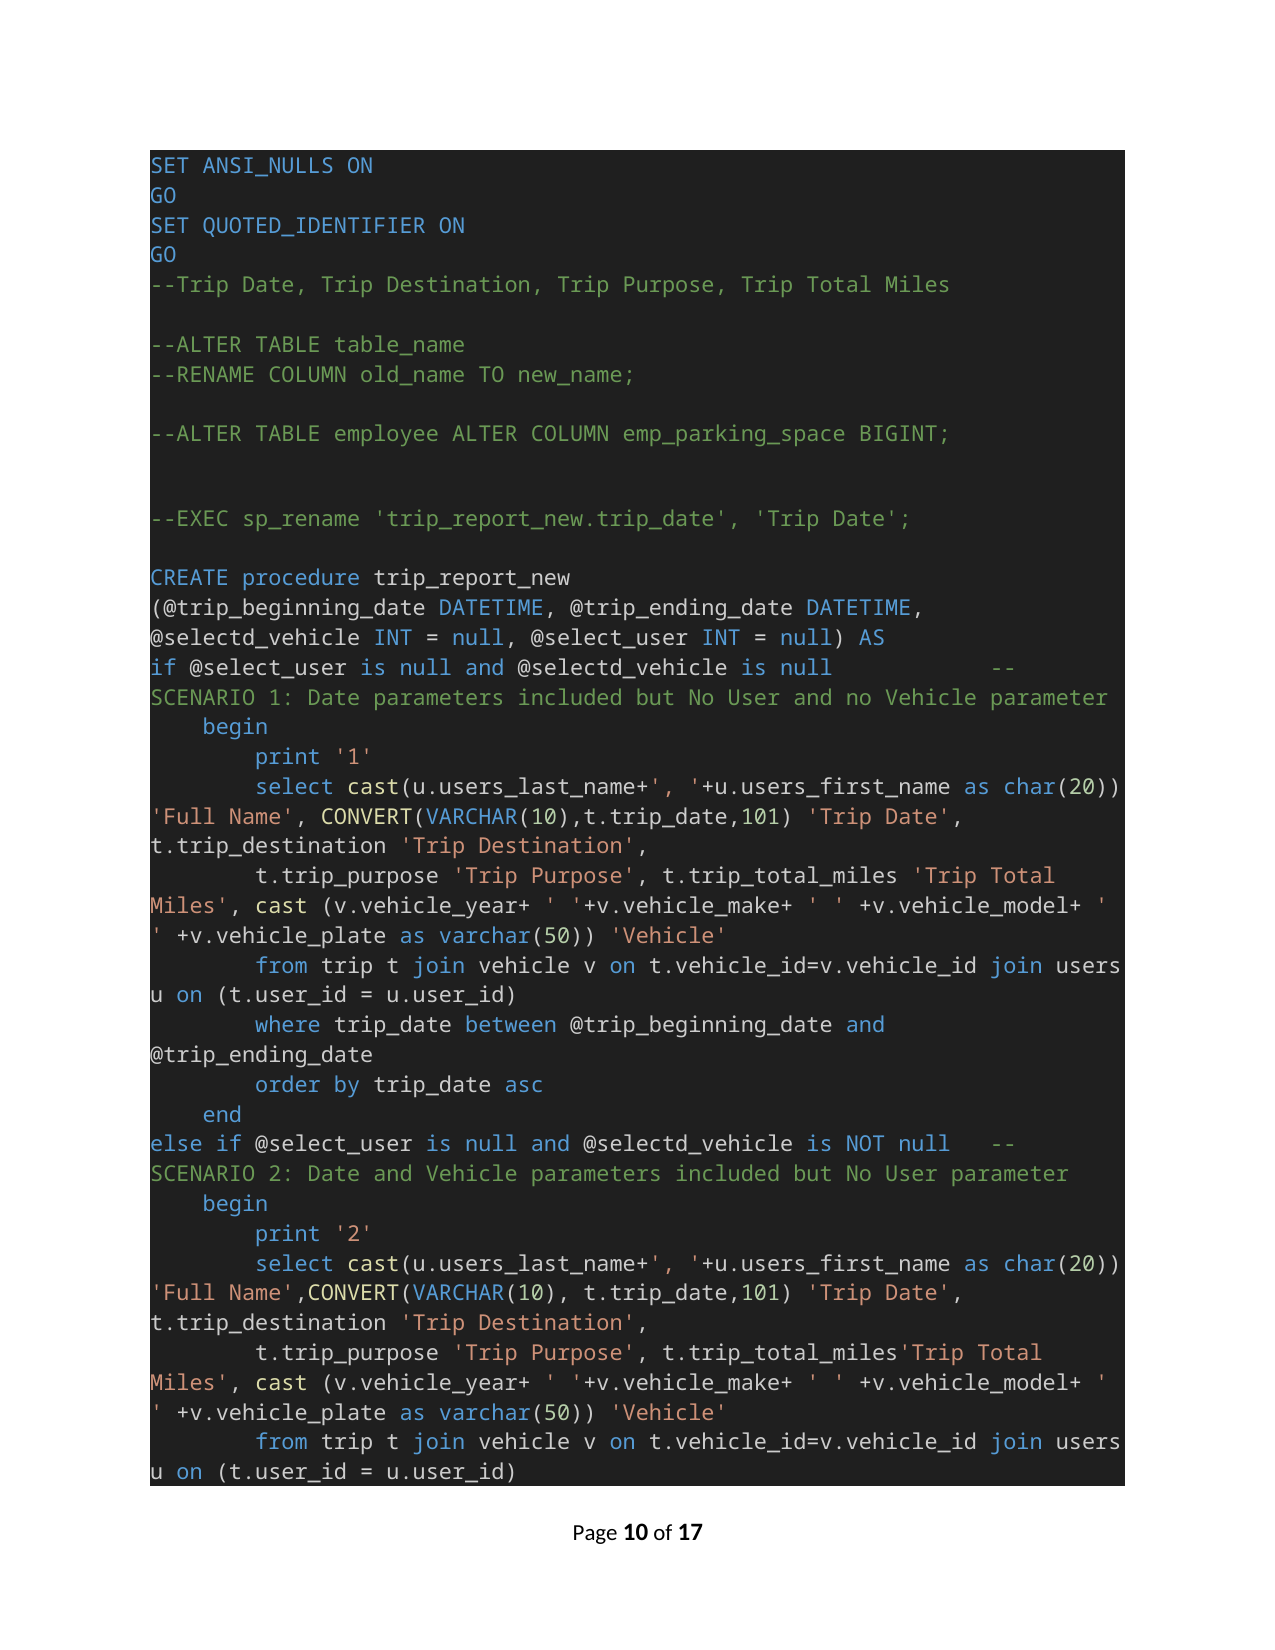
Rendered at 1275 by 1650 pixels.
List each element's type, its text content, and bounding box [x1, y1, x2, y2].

text SET QUOTED_IDENTIFIER ON [150, 209, 1125, 239]
text order by trip_date asc [150, 1069, 1125, 1098]
text end [150, 1098, 1125, 1128]
text begin [150, 1188, 1125, 1218]
text --Trip Date, Trip Destination, Trip Purpose, Trip Total Miles [150, 269, 1125, 299]
text (@trip_beginning_date DATETIME, @trip_ending_date DATETIME, @selectd_vehicle INT = null, @select_user INT = null) AS [150, 592, 1125, 652]
text GO [150, 180, 1125, 209]
text begin [150, 711, 1125, 741]
text --ALTER TABLE employee ALTER COLUMN emp_parking_space BIGINT; [150, 418, 1125, 448]
text from trip t join vehicle v on t.vehicle_id=v.vehicle_id join users u on (t.user_id = u.user_id) [150, 1426, 1125, 1486]
text print '1' [150, 741, 1125, 771]
text where trip_date between @trip_beginning_date and @trip_ending_date [150, 1009, 1125, 1069]
text --RENAME COLUMN old_name TO new_name; [150, 358, 1125, 388]
text GO [150, 239, 1125, 269]
text else if @select_user is null and @selectd_vehicle is NOT null -- SCENARIO 2: Date and Vehicle parameters included but No User parameter [150, 1128, 1125, 1188]
text from trip t join vehicle v on t.vehicle_id=v.vehicle_id join users u on (t.user_id = u.user_id) [150, 949, 1125, 1009]
text --ALTER TABLE table_name [150, 329, 1125, 358]
text CREATE procedure trip_report_new [150, 562, 1125, 592]
text print '2' [150, 1218, 1125, 1247]
text if @select_user is null and @selectd_vehicle is null -- SCENARIO 1: Date parameters included but No User and no Vehicle parameter [150, 652, 1125, 711]
text SET ANSI_NULLS ON [150, 150, 1125, 180]
text --EXEC sp_rename 'trip_report_new.trip_date', 'Trip Date'; [150, 503, 1125, 532]
